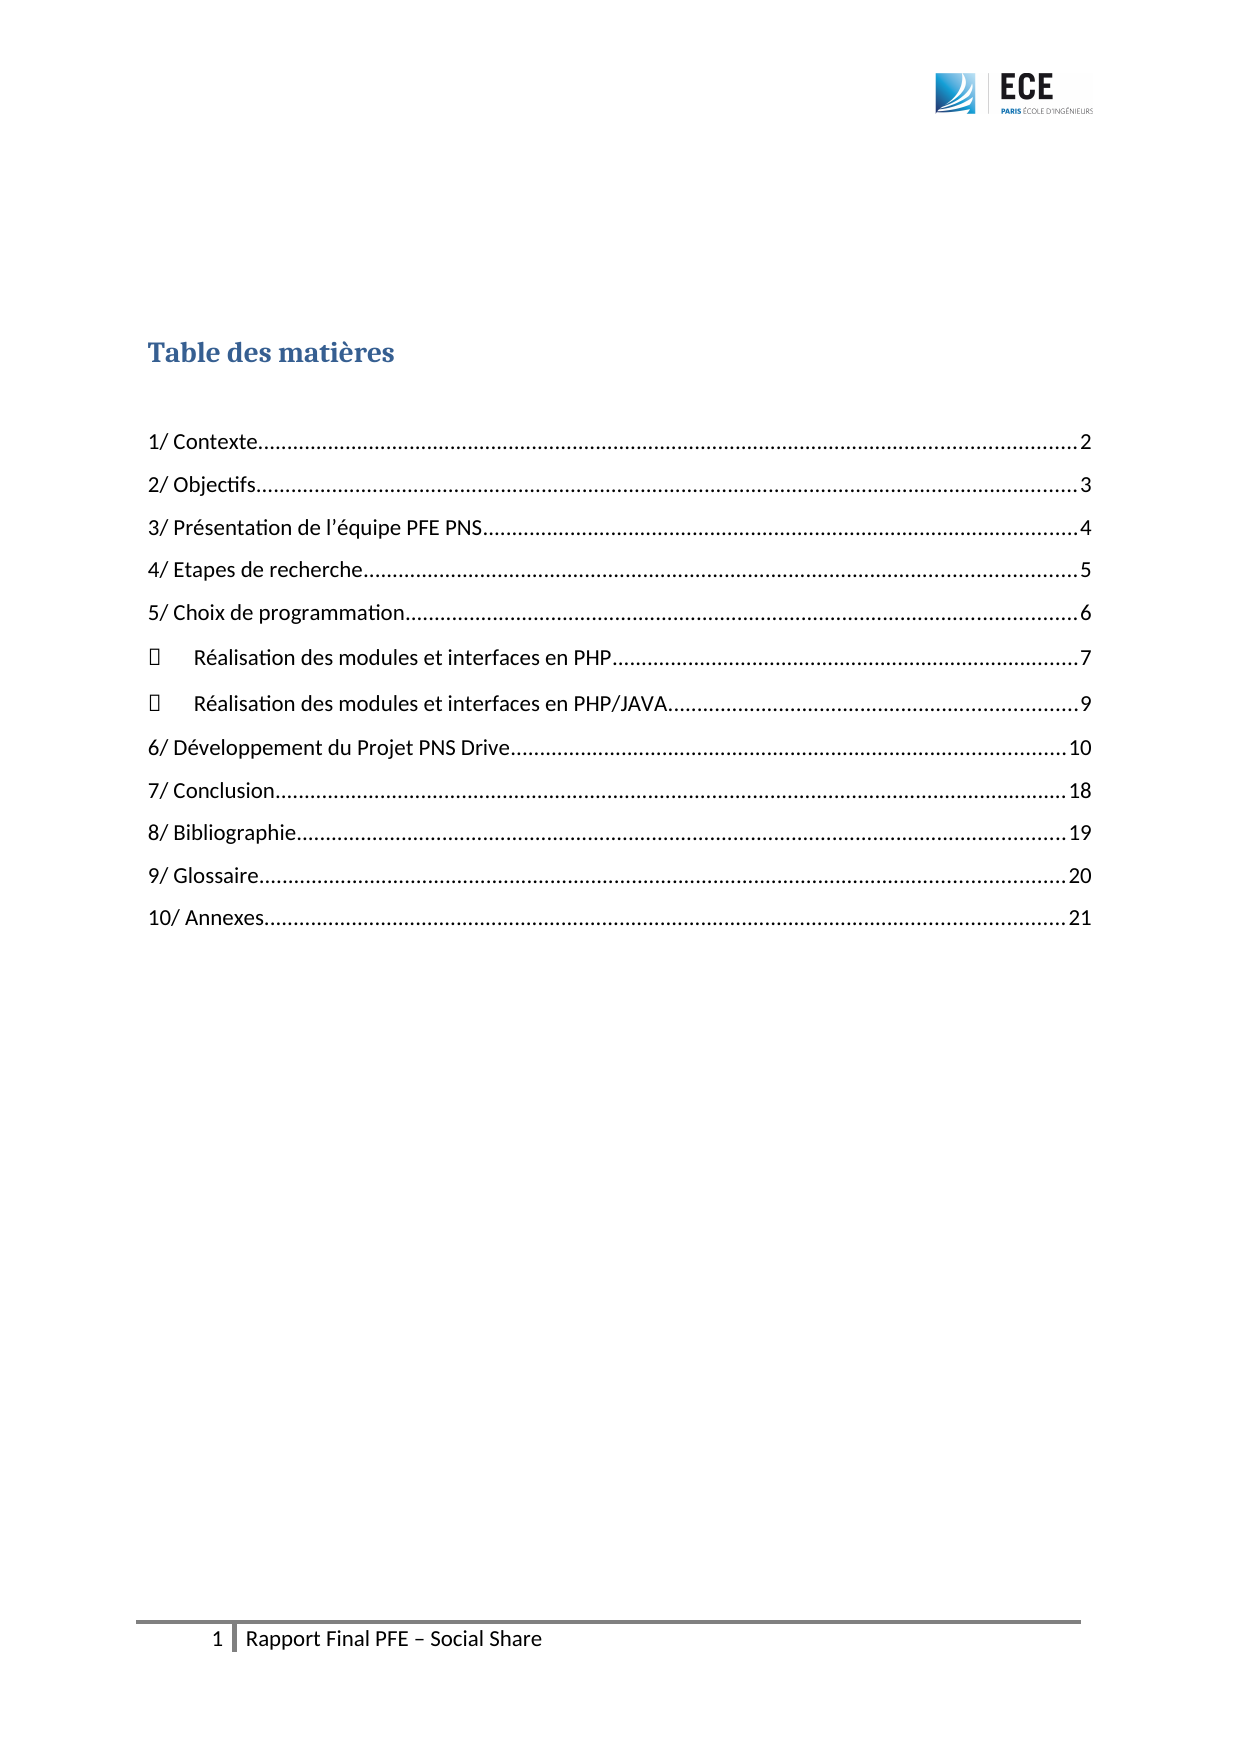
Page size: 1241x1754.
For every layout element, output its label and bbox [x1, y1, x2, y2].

picture [935, 73, 1093, 114]
